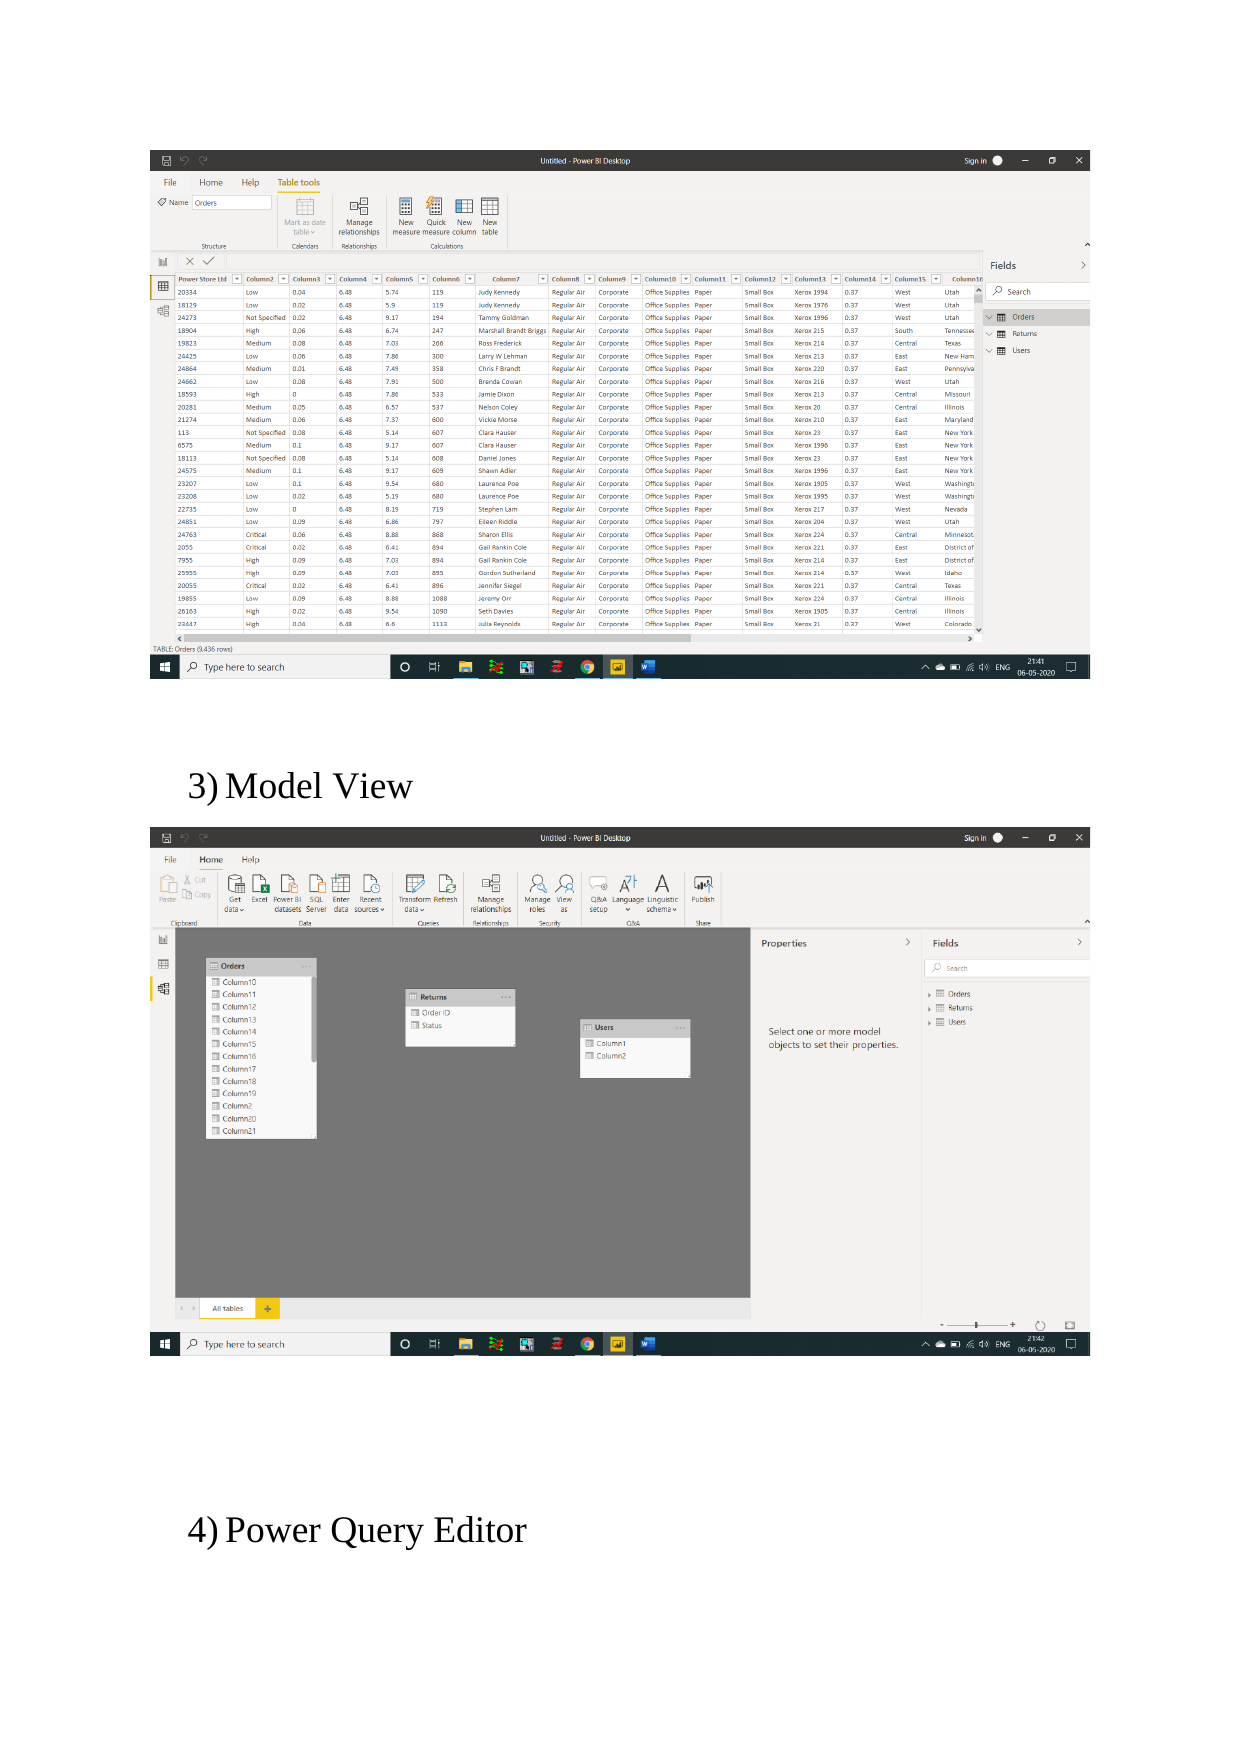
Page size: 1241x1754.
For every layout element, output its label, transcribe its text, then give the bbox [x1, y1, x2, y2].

list Model View [187, 764, 1090, 807]
picture [150, 827, 1091, 1356]
picture [150, 150, 1091, 679]
list Power Query Editor [187, 1507, 1090, 1550]
